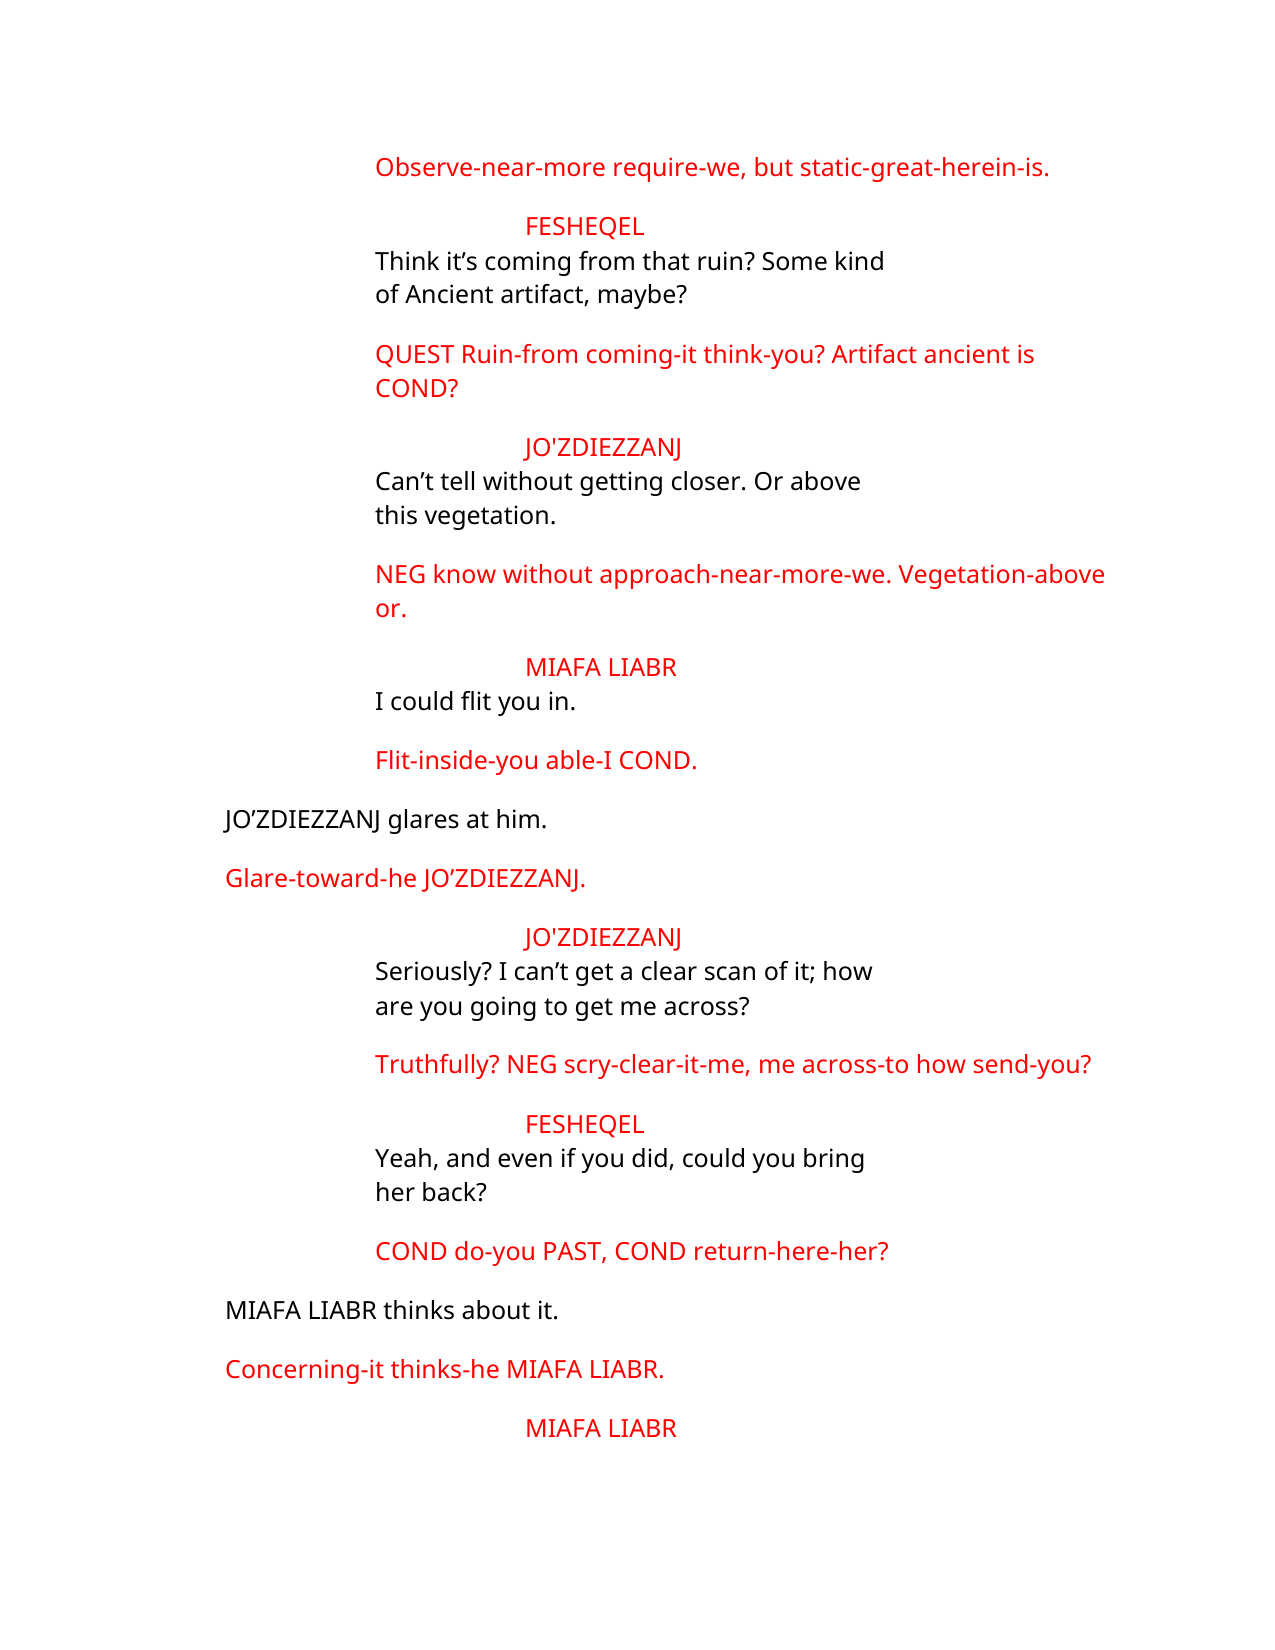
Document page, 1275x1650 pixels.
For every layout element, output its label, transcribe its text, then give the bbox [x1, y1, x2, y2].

text I could flit you in. [375, 684, 892, 718]
text Glare-toward-he JO’ZDIEZZANJ. [225, 861, 1125, 895]
text Yeah, and even if you did, could you bring her back? [375, 1140, 892, 1208]
text Can’t tell without getting closer. Or above this vegetation. [375, 463, 892, 532]
text Flit-inside-you able-I COND. [375, 743, 1125, 777]
text Think it’s coming from that ruin? Some kind of Ancient artifact, maybe? [375, 243, 892, 311]
text COND do-you PAST, COND return-here-her? [375, 1233, 1125, 1267]
text Seriously? I can’t get a clear scan of it; how are you going to get me across? [375, 954, 892, 1022]
text Concerning-it thinks-he MIAFA LIABR. [225, 1352, 1125, 1386]
text JO'ZDIEZZANJ [525, 920, 1087, 954]
text JO’ZDIEZZANJ glares at him. [225, 802, 1125, 836]
text MIAFA LIABR thinks about it. [225, 1292, 1125, 1327]
text MIAFA LIABR [525, 1411, 1087, 1445]
text MIAFA LIABR [525, 650, 1087, 684]
text JO'ZDIEZZANJ [525, 429, 1087, 463]
text FESHEQEL [525, 209, 1087, 243]
text QUEST Ruin-from coming-it think-you? Artifact ancient is COND? [375, 336, 1125, 404]
text NEG know without approach-near-more-we. Vegetation-above or. [375, 557, 1125, 625]
text Observe-near-more require-we, but static-great-herein-is. [375, 150, 1125, 184]
text FESHEQEL [525, 1106, 1087, 1140]
text Truthfully? NEG scry-clear-it-me, me across-to how send-you? [375, 1047, 1125, 1081]
